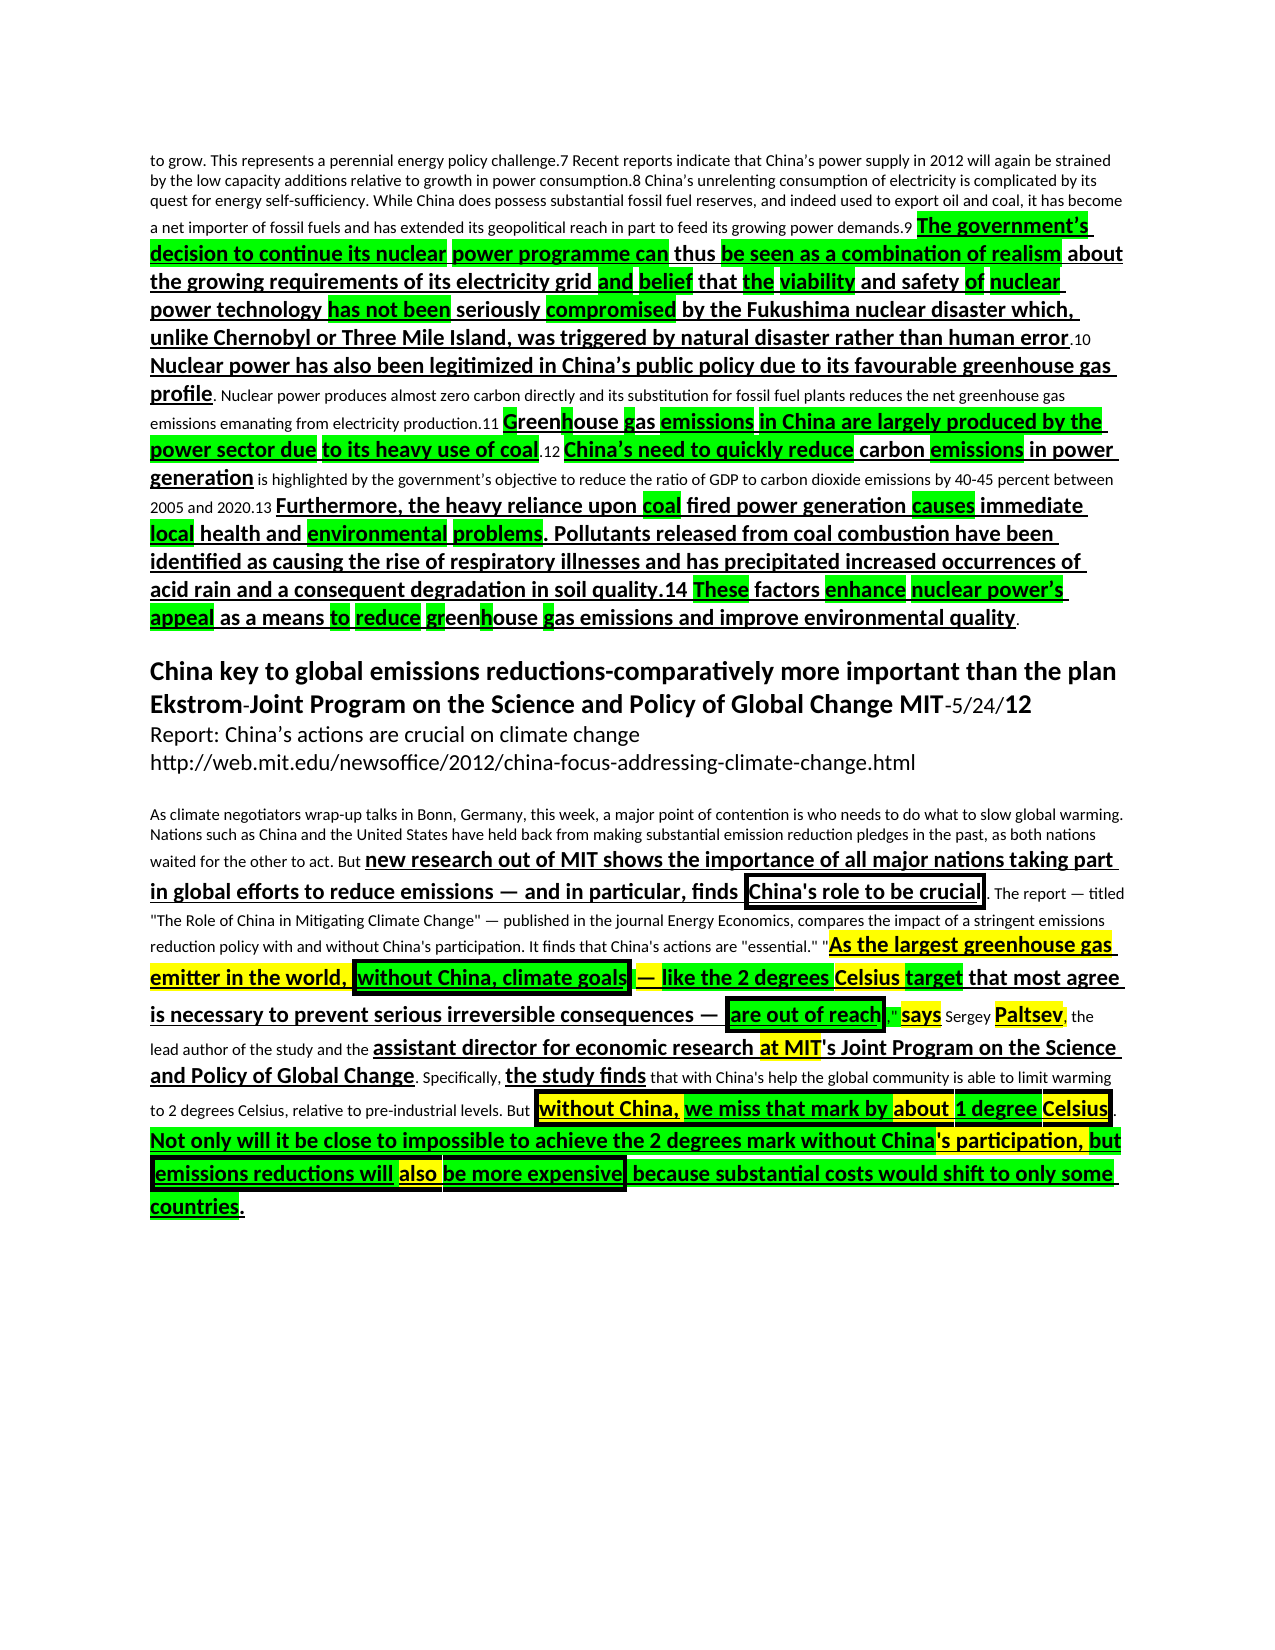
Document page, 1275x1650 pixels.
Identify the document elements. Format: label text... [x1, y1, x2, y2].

text As climate negotiators wrap-up talks in Bonn, Germany, this week, a major point of contention is who needs to do what to slow global warming. Nations such as China and the United States have held back from making substantial emission reduction pledges in the past, as both nations waited for the other to act. But new research out of MIT shows the importance of all major nations taking part in global efforts to reduce emissions — and in particular, finds China's role to be crucial. The report — titled "The Role of China in Mitigating Climate Change" — published in the journal Energy Economics, compares the impact of a stringent emissions reduction policy with and without China's participation. It finds that China's actions are "essential." "As the largest greenhouse gas emitter in the world, without China, climate goals — like the 2 degrees Celsius target that most agree is necessary to prevent serious irreversible consequences — are out of reach," says Sergey Paltsev, the lead author of the study and the assistant director for economic research at MIT's Joint Program on the Science and Policy of Global Change. Specifically, the study finds that with China's help the global community is able to limit warming to 2 degrees Celsius, relative to pre-industrial levels. But without China, we miss that mark by about 1 degree Celsius. Not only will it be close to impossible to achieve the 2 degrees mark without China's participation, but emissions reductions will also be more expensive because substantial costs would shift to only some countries. [150, 804, 1125, 987]
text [150, 150, 1125, 631]
text http://web.mit.edu/newsoffice/2012/china-focus-addressing-climate-change.html [150, 748, 1125, 776]
text Ekstrom-Joint Program on the Science and Policy of Global Change MIT-5/24/12 [150, 687, 1125, 720]
text Report: China’s actions are crucial on climate change [150, 720, 1125, 748]
text As climate negotiators wrap-up talks in Bonn, Germany, this week, a major point of contention is who needs to do what to slow global warming. Nations such as China and the United States have held back from making substantial emission reduction pledges in the past, as both nations waited for the other to act. But new research out of MIT shows the importance of all major nations taking part in global efforts to reduce emissions — and in particular, finds China's role to be crucial. The report — titled "The Role of China in Mitigating Climate Change" — published in the journal Energy Economics, compares the impact of a stringent emissions reduction policy with and without China's participation. It finds that China's actions are "essential." "As the largest greenhouse gas emitter in the world, without China, climate goals — like the 2 degrees Celsius target that most agree is necessary to prevent serious irreversible consequences — are out of reach," says Sergey Paltsev, the lead author of the study and the assistant director for economic research at MIT's Joint Program on the Science and Policy of Global Change. Specifically, the study finds that with China's help the global community is able to limit warming to 2 degrees Celsius, relative to pre-industrial levels. But without China, we miss that mark by about 1 degree Celsius. Not only will it be close to impossible to achieve the 2 degrees mark without China's participation, but emissions reductions will also be more expensive because substantial costs would shift to only some countries. [150, 989, 1125, 1220]
text China key to global emissions reductions-comparatively more important than the plan [150, 654, 1125, 687]
